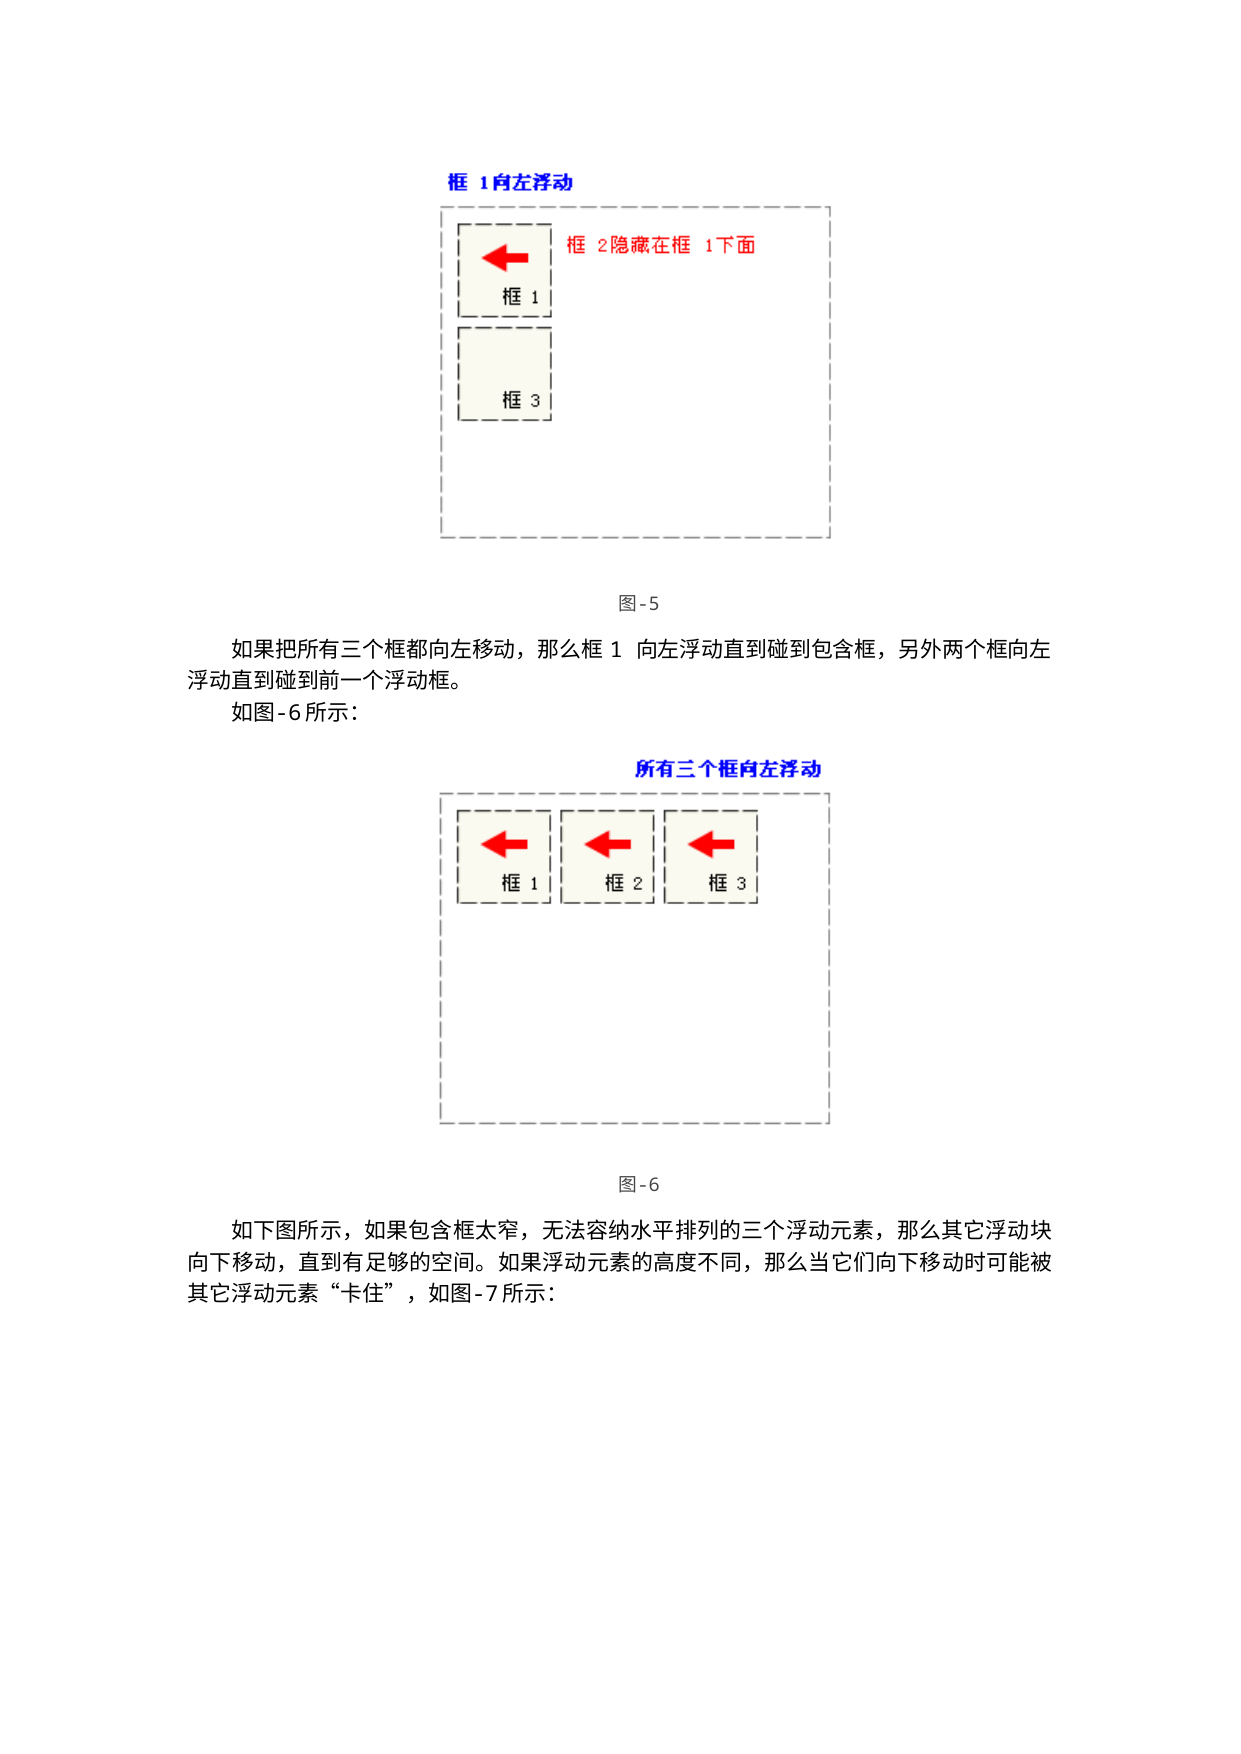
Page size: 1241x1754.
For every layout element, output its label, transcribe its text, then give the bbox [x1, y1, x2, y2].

text 如果把所有三个框都向左移动，那么框 1 向左浮动直到碰到包含框，另外两个框向左浮动直到碰到前一个浮动框。 [187, 632, 1053, 695]
picture [425, 161, 853, 556]
text 图-6 [187, 1169, 1053, 1197]
picture [418, 743, 860, 1137]
text 如图-6所示： [187, 695, 1053, 727]
text 图-5 [187, 588, 1053, 616]
text 如下图所示，如果包含框太窄，无法容纳水平排列的三个浮动元素，那么其它浮动块向下移动，直到有足够的空间。如果浮动元素的高度不同，那么当它们向下移动时可能被其它浮动元素“卡住”，如图-7所示： [187, 1213, 1053, 1308]
